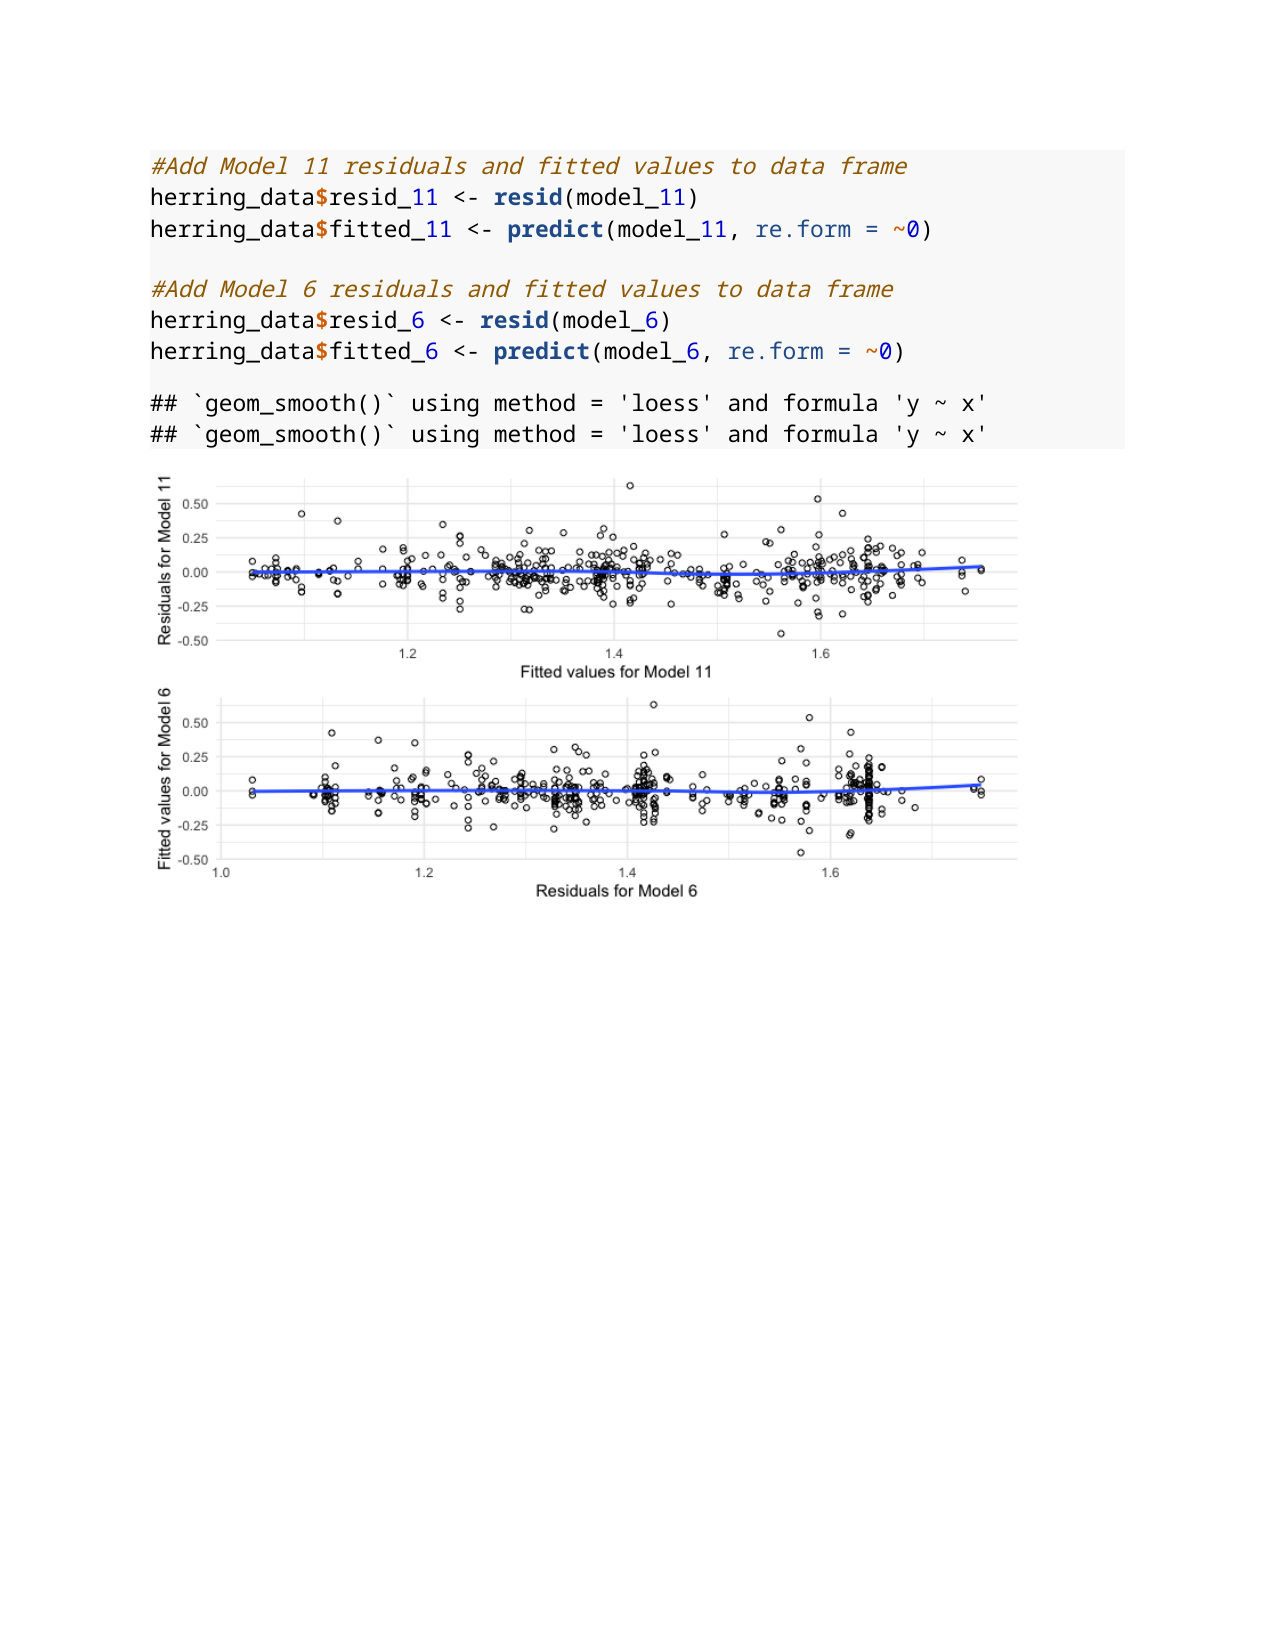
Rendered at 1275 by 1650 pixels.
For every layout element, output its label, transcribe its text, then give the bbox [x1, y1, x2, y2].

picture [150, 470, 1025, 908]
text ## `geom_smooth()` using method = 'loess' and formula 'y ~ x' ## `geom_smooth()` using method = 'loess' and formula 'y ~ x' [150, 387, 1125, 449]
